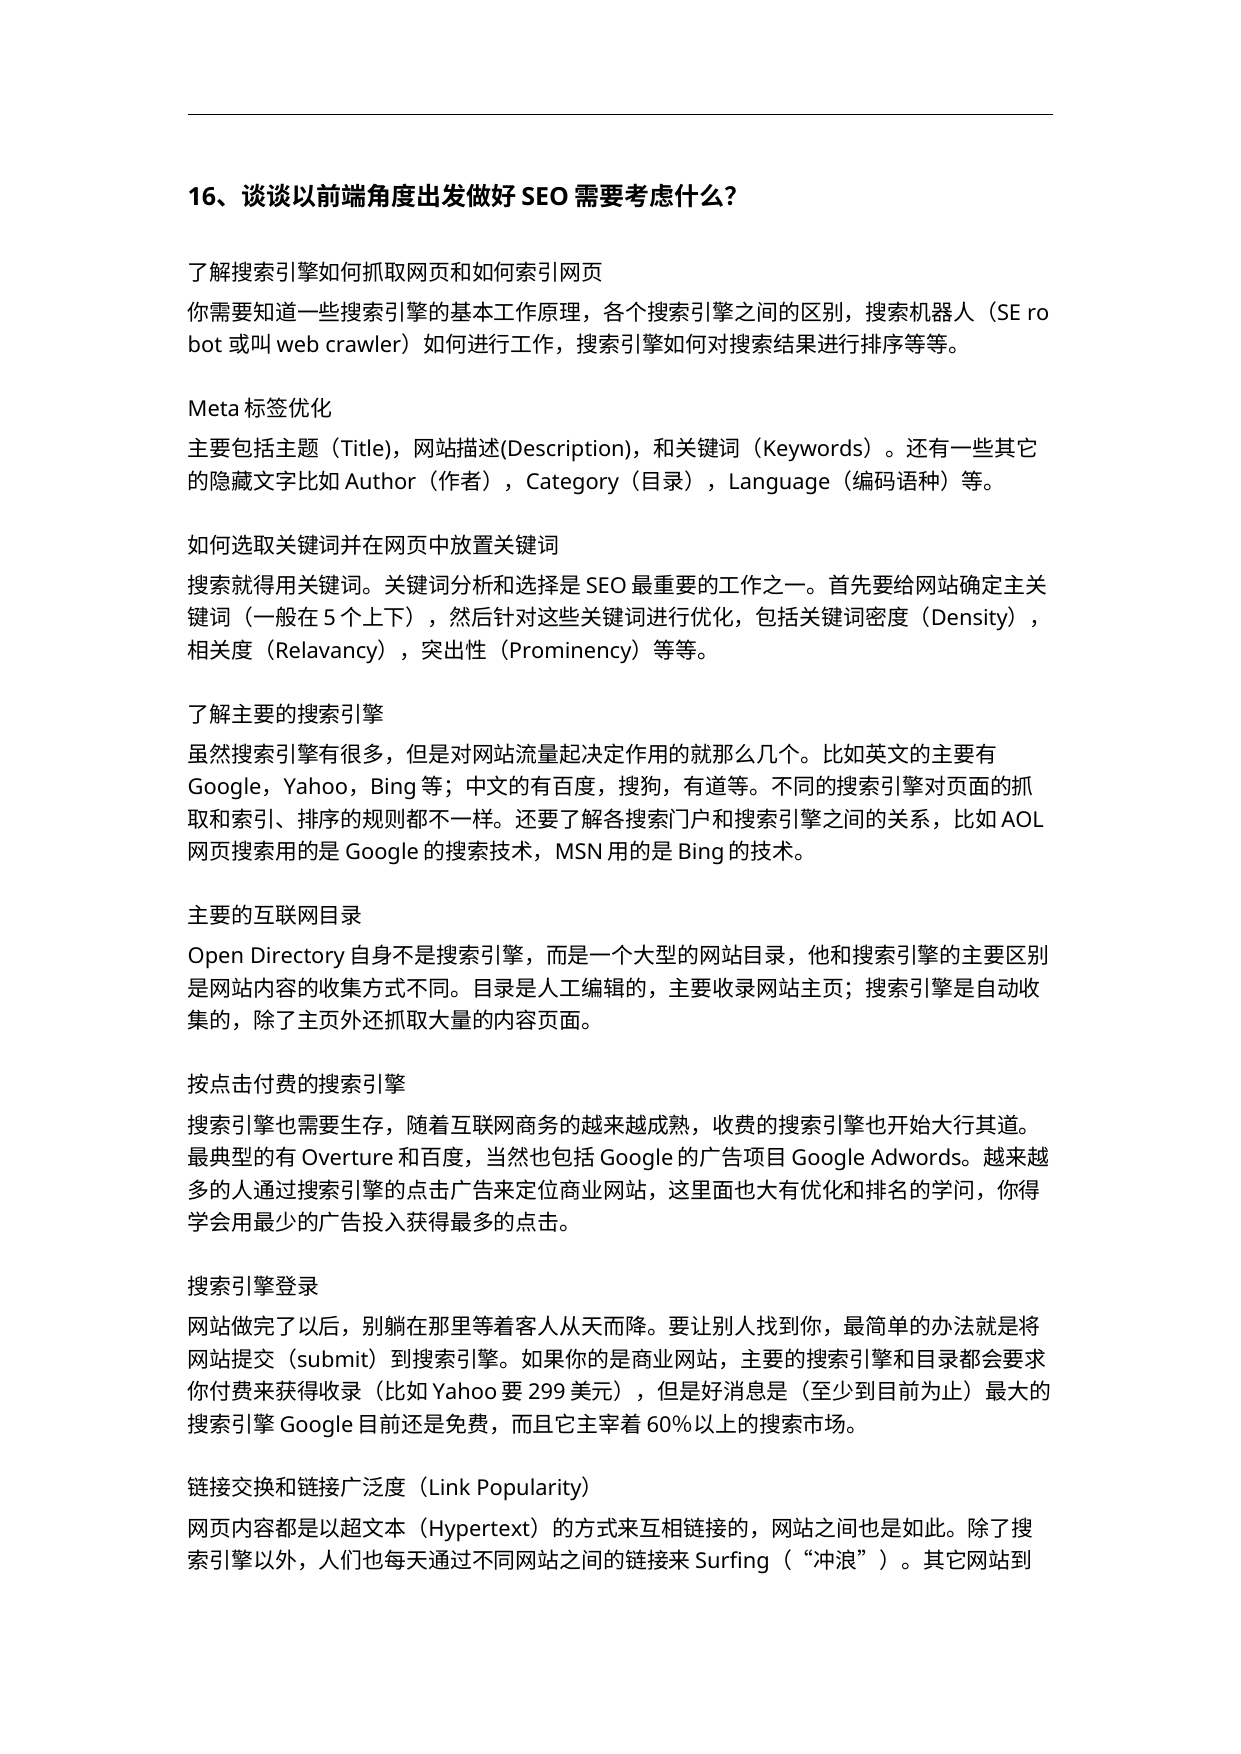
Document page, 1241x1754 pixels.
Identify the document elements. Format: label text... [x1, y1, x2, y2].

text 链接交换和链接广泛度（Link Popularity） [187, 1470, 1053, 1502]
text 搜索引擎也需要生存，随着互联网商务的越来越成熟，收费的搜索引擎也开始大行其道。最典型的有Overture和百度，当然也包括Google的广告项目Google Adwords。越来越多的人通过搜索引擎的点击广告来定位商业网站，这里面也大有优化和排名的学问，你得学会用最少的广告投入获得最多的点击。 [187, 1107, 1053, 1237]
text 搜索就得用关键词。关键词分析和选择是SEO最重要的工作之一。首先要给网站确定主关键词（一般在5个上下），然后针对这些关键词进行优化，包括关键词密度（Density），相关度（Relavancy），突出性（Prominency）等等。 [187, 567, 1053, 665]
subtitle 16、谈谈以前端角度出发做好SEO需要考虑什么？ [187, 162, 1053, 227]
text 主要包括主题（Title)，网站描述(Description)，和关键词（Keywords）。还有一些其它的隐藏文字比如Author（作者），Category（目录），Language（编码语种）等。 [187, 431, 1053, 496]
text 按点击付费的搜索引擎 [187, 1067, 1053, 1099]
text 如何选取关键词并在网页中放置关键词 [187, 527, 1053, 560]
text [187, 1510, 1053, 1575]
text 虽然搜索引擎有很多，但是对网站流量起决定作用的就那么几个。比如英文的主要有Google，Yahoo，Bing等；中文的有百度，搜狗，有道等。不同的搜索引擎对页面的抓取和索引、排序的规则都不一样。还要了解各搜索门户和搜索引擎之间的关系，比如AOL网页搜索用的是Google的搜索技术，MSN用的是Bing的技术。 [187, 737, 1053, 867]
text Open Directory自身不是搜索引擎，而是一个大型的网站目录，他和搜索引擎的主要区别是网站内容的收集方式不同。目录是人工编辑的，主要收录网站主页；搜索引擎是自动收集的，除了主页外还抓取大量的内容页面。 [187, 938, 1053, 1036]
text 网站做完了以后，别躺在那里等着客人从天而降。要让别人找到你，最简单的办法就是将网站提交（submit）到搜索引擎。如果你的是商业网站，主要的搜索引擎和目录都会要求你付费来获得收录（比如Yahoo要299美元），但是好消息是（至少到目前为止）最大的搜索引擎Google目前还是免费，而且它主宰着60％以上的搜索市场。 [187, 1309, 1053, 1439]
text 搜索引擎登录 [187, 1268, 1053, 1301]
text 你需要知道一些搜索引擎的基本工作原理，各个搜索引擎之间的区别，搜索机器人（SE robot 或叫 web crawler）如何进行工作，搜索引擎如何对搜索结果进行排序等等。 [187, 294, 1053, 359]
text 主要的互联网目录 [187, 898, 1053, 930]
text 了解搜索引擎如何抓取网页和如何索引网页 [187, 254, 1053, 287]
text Meta标签优化 [187, 391, 1053, 423]
text 了解主要的搜索引擎 [187, 696, 1053, 729]
